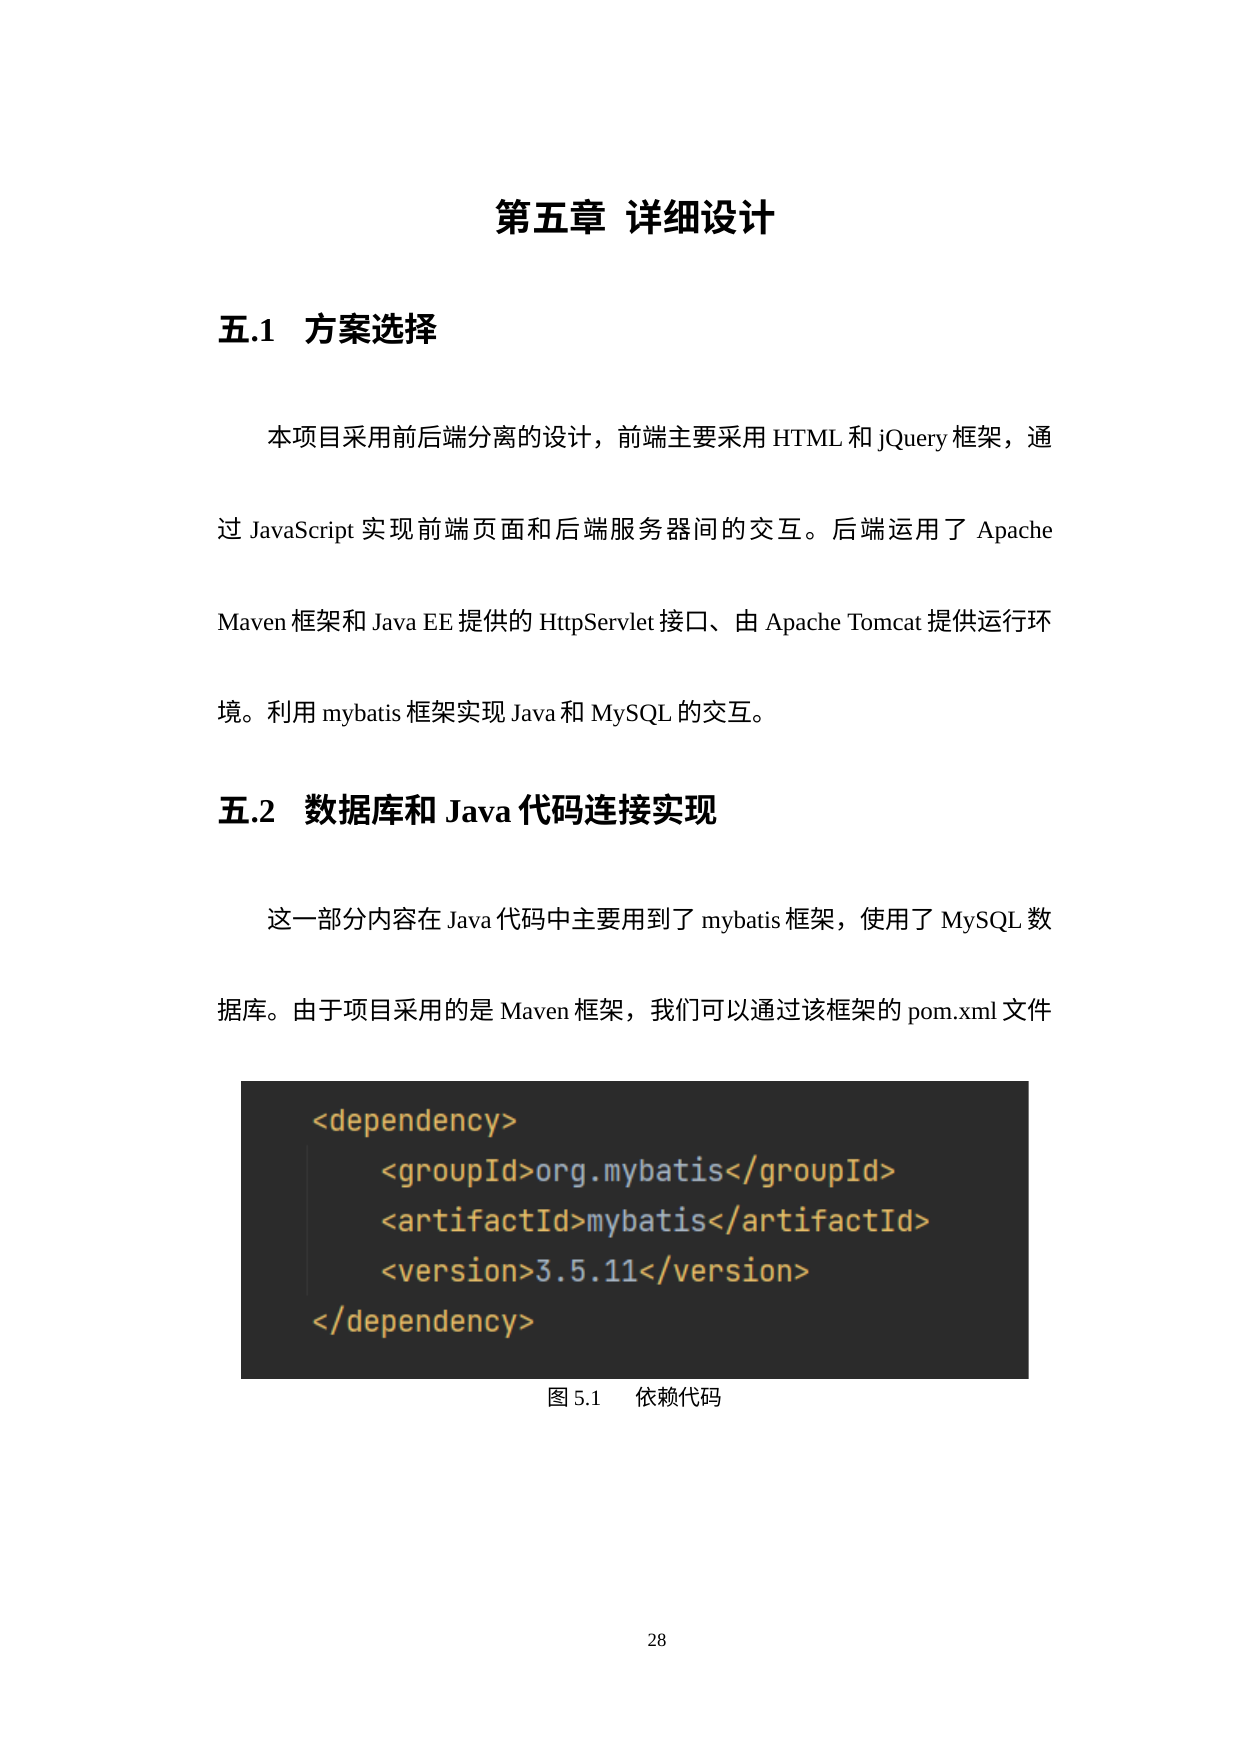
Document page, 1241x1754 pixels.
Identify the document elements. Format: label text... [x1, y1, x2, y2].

text 数据库和Java代码连接实现 [217, 774, 1053, 842]
text 方案选择 [217, 293, 1053, 361]
text 这一部分内容在Java代码中主要用到了mybatis框架，使用了MySQL数据库。由于项目采用的是Maven框架，我们可以通过该框架的pom.xml文件很方便的导入我们项目所需要的各种依赖，而该小节中的mybatis依赖就是通过pom文件所添加的。依赖添加代码如图5.1所示。 [217, 883, 1053, 1043]
text 本项目采用前后端分离的设计，前端主要采用HTML和jQuery框架，通过JavaScript实现前端页面和后端服务器间的交互。后端运用了Apache Maven框架和Java EE提供的HttpServlet接口、由Apache Tomcat提供运行环境。利用mybatis框架实现Java和MySQL的交互。 [217, 402, 1053, 745]
picture [241, 1081, 1029, 1379]
text 详细设计 [217, 181, 1053, 249]
